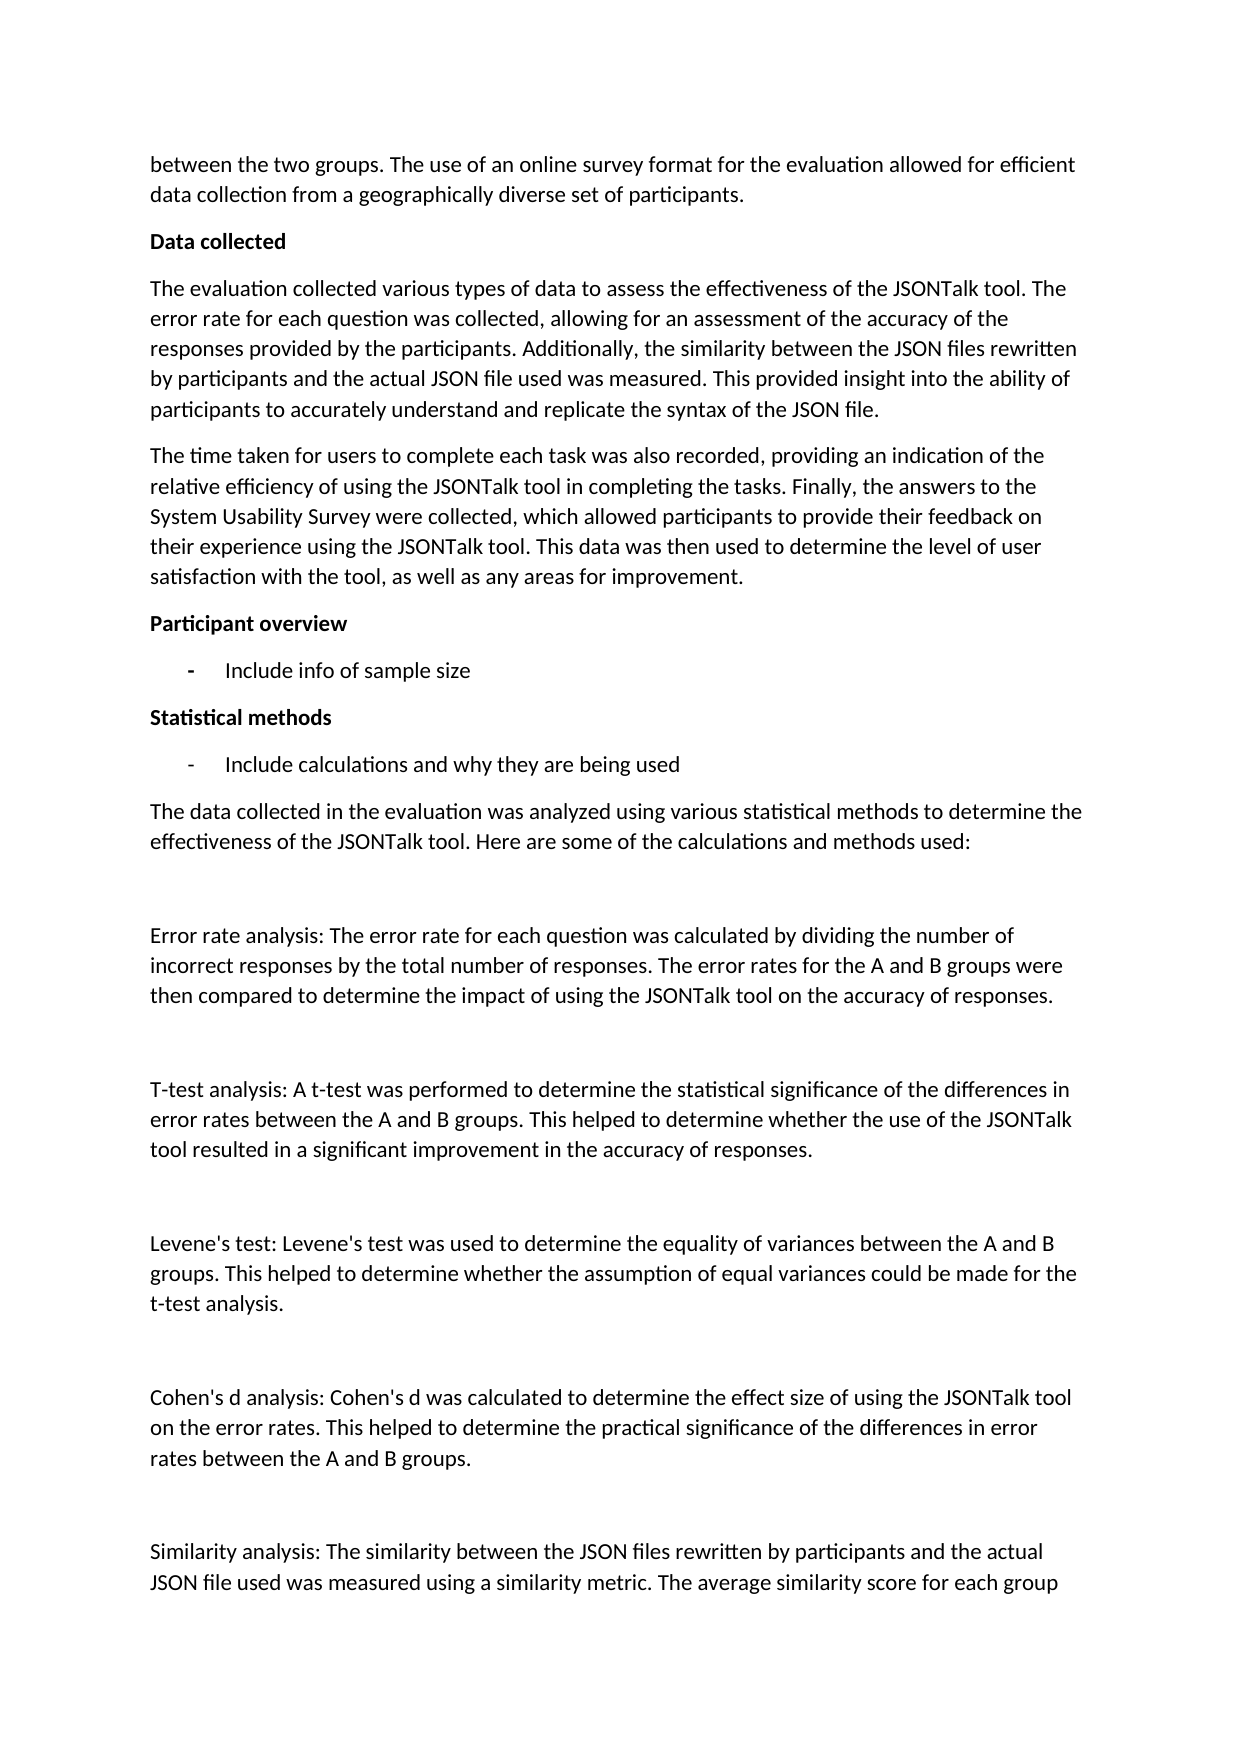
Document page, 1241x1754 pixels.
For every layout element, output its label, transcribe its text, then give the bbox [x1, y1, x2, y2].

text The time taken for users to complete each task was also recorded, providing an indication of the relative efficiency of using the JSONTalk tool in completing the tasks. Finally, the answers to the System Usability Survey were collected, which allowed participants to provide their feedback on their experience using the JSONTalk tool. This data was then used to determine the level of user satisfaction with the tool, as well as any areas for improvement. [150, 442, 1090, 591]
text Data collected [150, 227, 1090, 255]
text Participant overview [150, 609, 1090, 637]
text Error rate analysis: The error rate for each question was calculated by dividing the number of incorrect responses by the total number of responses. The error rates for the A and B groups were then compared to determine the impact of using the JSONTalk tool on the accuracy of responses. [150, 921, 1090, 1009]
text The data collected in the evaluation was analyzed using various statistical methods to determine the effectiveness of the JSONTalk tool. Here are some of the calculations and methods used: [150, 797, 1090, 855]
text Statistical methods [150, 703, 1090, 731]
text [150, 1537, 1090, 1596]
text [150, 150, 1090, 208]
text Levene's test: Levene's test was used to determine the equality of variances between the A and B groups. This helped to determine whether the assumption of equal variances could be made for the t-test analysis. [150, 1229, 1090, 1318]
text T-test analysis: A t-test was performed to determine the statistical significance of the differences in error rates between the A and B groups. This helped to determine whether the use of the JSONTalk tool resulted in a significant improvement in the accuracy of responses. [150, 1075, 1090, 1163]
text The evaluation collected various types of data to assess the effectiveness of the JSONTalk tool. The error rate for each question was collected, allowing for an assessment of the accuracy of the responses provided by the participants. Additionally, the similarity between the JSON files rewritten by participants and the actual JSON file used was measured. This provided insight into the ability of participants to accurately understand and replicate the syntax of the JSON file. [150, 274, 1090, 423]
list Include info of sample size [187, 656, 1090, 684]
list Include calculations and why they are being used [187, 750, 1090, 778]
text Cohen's d analysis: Cohen's d was calculated to determine the effect size of using the JSONTalk tool on the error rates. This helped to determine the practical significance of the differences in error rates between the A and B groups. [150, 1383, 1090, 1472]
